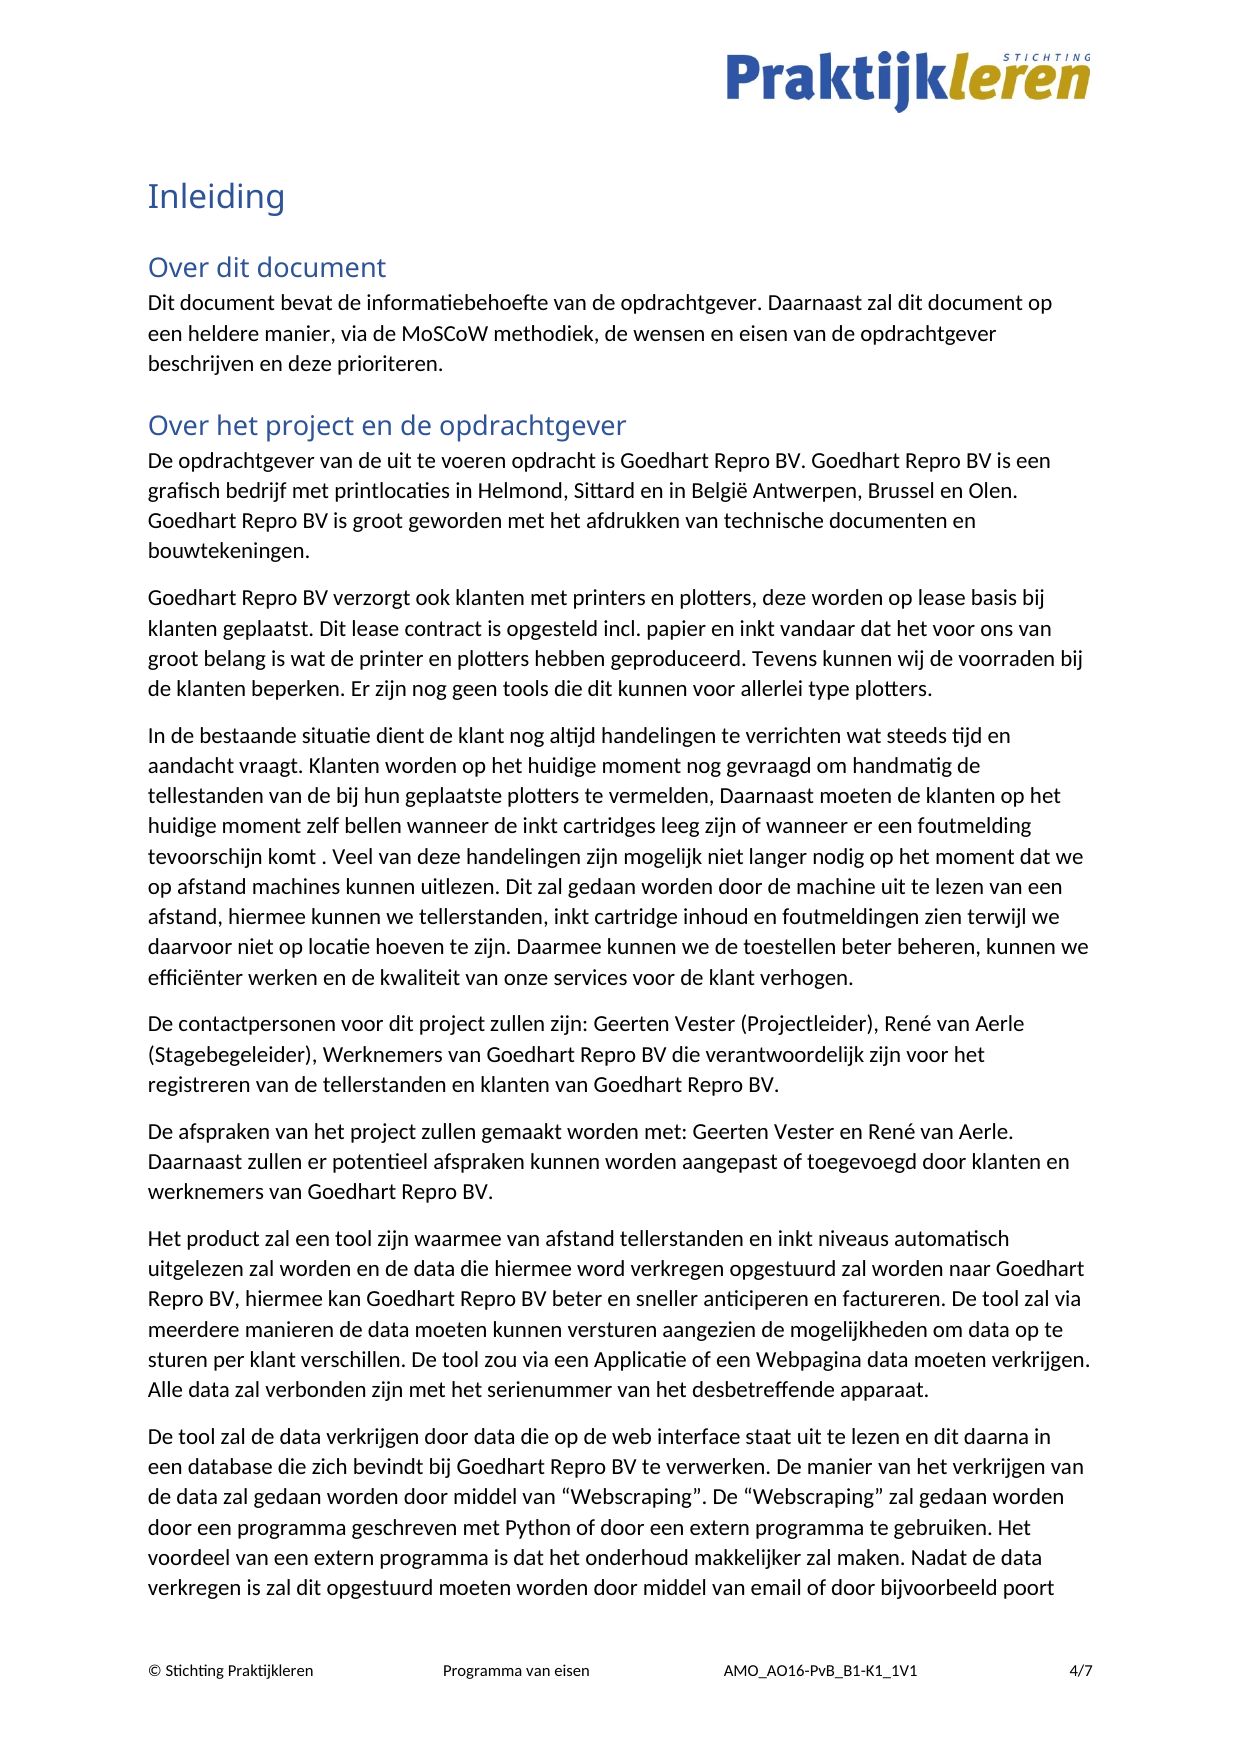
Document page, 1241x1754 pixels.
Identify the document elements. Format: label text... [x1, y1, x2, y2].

text De afspraken van het project zullen gemaakt worden met: Geerten Vester en René van Aerle. Daarnaast zullen er potentieel afspraken kunnen worden aangepast of toegevoegd door klanten en werknemers van Goedhart Repro BV. [148, 1117, 1093, 1205]
text De opdrachtgever van de uit te voeren opdracht is Goedhart Repro BV. Goedhart Repro BV is een grafisch bedrijf met printlocaties in Helmond, Sittard en in België Antwerpen, Brussel en Olen. Goedhart Repro BV is groot geworden met het afdrukken van technische documenten en bouwtekeningen. [148, 446, 1093, 564]
subtitle Over het project en de opdrachtgever [148, 406, 1093, 443]
subtitle Over dit document [148, 249, 1093, 286]
text Goedhart Repro BV verzorgt ook klanten met printers en plotters, deze worden op lease basis bij klanten geplaatst. Dit lease contract is opgesteld incl. papier en inkt vandaar dat het voor ons van groot belang is wat de printer en plotters hebben geproduceerd. Tevens kunnen wij de voorraden bij de klanten beperken. Er zijn nog geen tools die dit kunnen voor allerlei type plotters. [148, 583, 1093, 702]
text Dit document bevat de informatiebehoefte van de opdrachtgever. Daarnaast zal dit document op een heldere manier, via de MoSCoW methodiek, de wensen en eisen van de opdrachtgever beschrijven en deze prioriteren. [148, 288, 1093, 377]
picture [727, 51, 1090, 113]
text In de bestaande situatie dient de klant nog altijd handelingen te verrichten wat steeds tijd en aandacht vraagt. Klanten worden op het huidige moment nog gevraagd om handmatig de tellestanden van de bij hun geplaatste plotters te vermelden, Daarnaast moeten de klanten op het huidige moment zelf bellen wanneer de inkt cartridges leeg zijn of wanneer er een foutmelding tevoorschijn komt . Veel van deze handelingen zijn mogelijk niet langer nodig op het moment dat we op afstand machines kunnen uitlezen. Dit zal gedaan worden door de machine uit te lezen van een afstand, hiermee kunnen we tellerstanden, inkt cartridge inhoud en foutmeldingen zien terwijl we daarvoor niet op locatie hoeven te zijn. Daarmee kunnen we de toestellen beter beheren, kunnen we efficiënter werken en de kwaliteit van onze services voor de klant verhogen. [148, 721, 1093, 991]
text Het product zal een tool zijn waarmee van afstand tellerstanden en inkt niveaus automatisch uitgelezen zal worden en de data die hiermee word verkregen opgestuurd zal worden naar Goedhart Repro BV, hiermee kan Goedhart Repro BV beter en sneller anticiperen en factureren. De tool zal via meerdere manieren de data moeten kunnen versturen aangezien de mogelijkheden om data op te sturen per klant verschillen. De tool zou via een Applicatie of een Webpagina data moeten verkrijgen. Alle data zal verbonden zijn met het serienummer van het desbetreffende apparaat. [148, 1224, 1093, 1403]
text De contactpersonen voor dit project zullen zijn: Geerten Vester (Projectleider), René van Aerle (Stagebegeleider), Werknemers van Goedhart Repro BV die verantwoordelijk zijn voor het registreren van de tellerstanden en klanten van Goedhart Repro BV. [148, 1009, 1093, 1098]
subtitle Inleiding [148, 173, 1093, 218]
